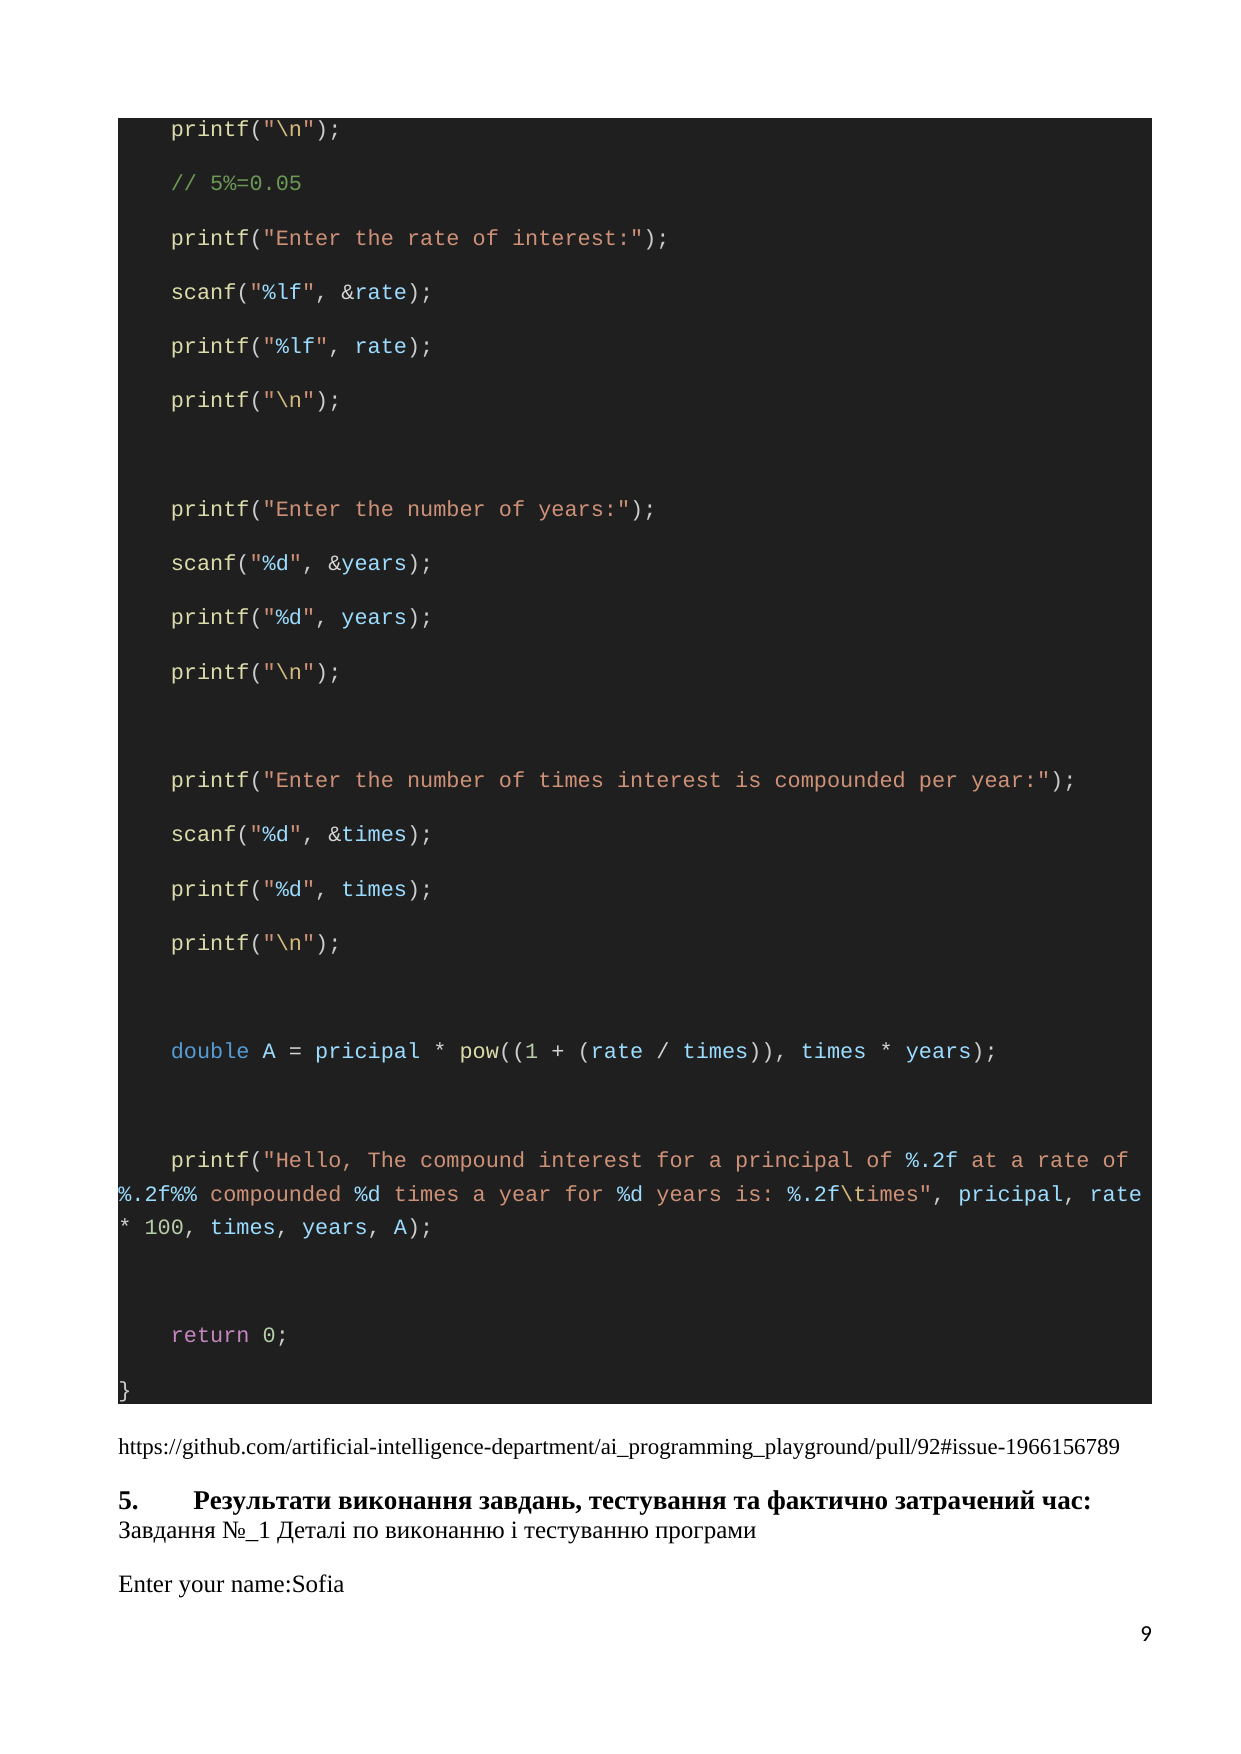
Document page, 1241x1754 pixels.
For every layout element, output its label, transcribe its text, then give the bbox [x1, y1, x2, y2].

text printf("Hello, The compound interest for a principal of %.2f at a rate of %.2f%% compounded %d times a year for %d years is: %.2f\times", pricipal, rate * 100, times, years, A); [118, 1149, 1152, 1241]
text https://github.com/artificial-intelligence-department/ai_programming_playground/pull/92#issue-1966156789 [118, 1433, 1152, 1459]
text } [118, 1379, 1152, 1404]
text printf("Enter the number of years:"); [118, 498, 1152, 523]
text printf("Enter the rate of interest:"); [118, 227, 1152, 251]
subtitle 5. Результати виконання завдань, тестування та фактично затрачений час: [118, 1484, 1152, 1515]
text printf("%d", times); [118, 878, 1152, 903]
text printf("Enter the number of times interest is compounded per year:"); [118, 769, 1152, 794]
text // 5%=0.05 [118, 172, 1152, 197]
text printf("%d", years); [118, 607, 1152, 631]
text printf("%lf", rate); [118, 335, 1152, 360]
text double A = pricipal * pow((1 + (rate / times)), times * years); [118, 1041, 1152, 1066]
text Enter your name:Sofia [118, 1569, 1152, 1598]
text printf("\n"); [118, 661, 1152, 686]
text printf("\n"); [118, 118, 1152, 143]
text printf("\n"); [118, 389, 1152, 414]
text return 0; [118, 1325, 1152, 1349]
text printf("\n"); [118, 932, 1152, 957]
text scanf("%d", &times); [118, 824, 1152, 848]
text scanf("%d", &years); [118, 552, 1152, 577]
text Завдання №_1 Деталі по виконанню і тестуванню програми [118, 1515, 1152, 1544]
text scanf("%lf", &rate); [118, 281, 1152, 306]
